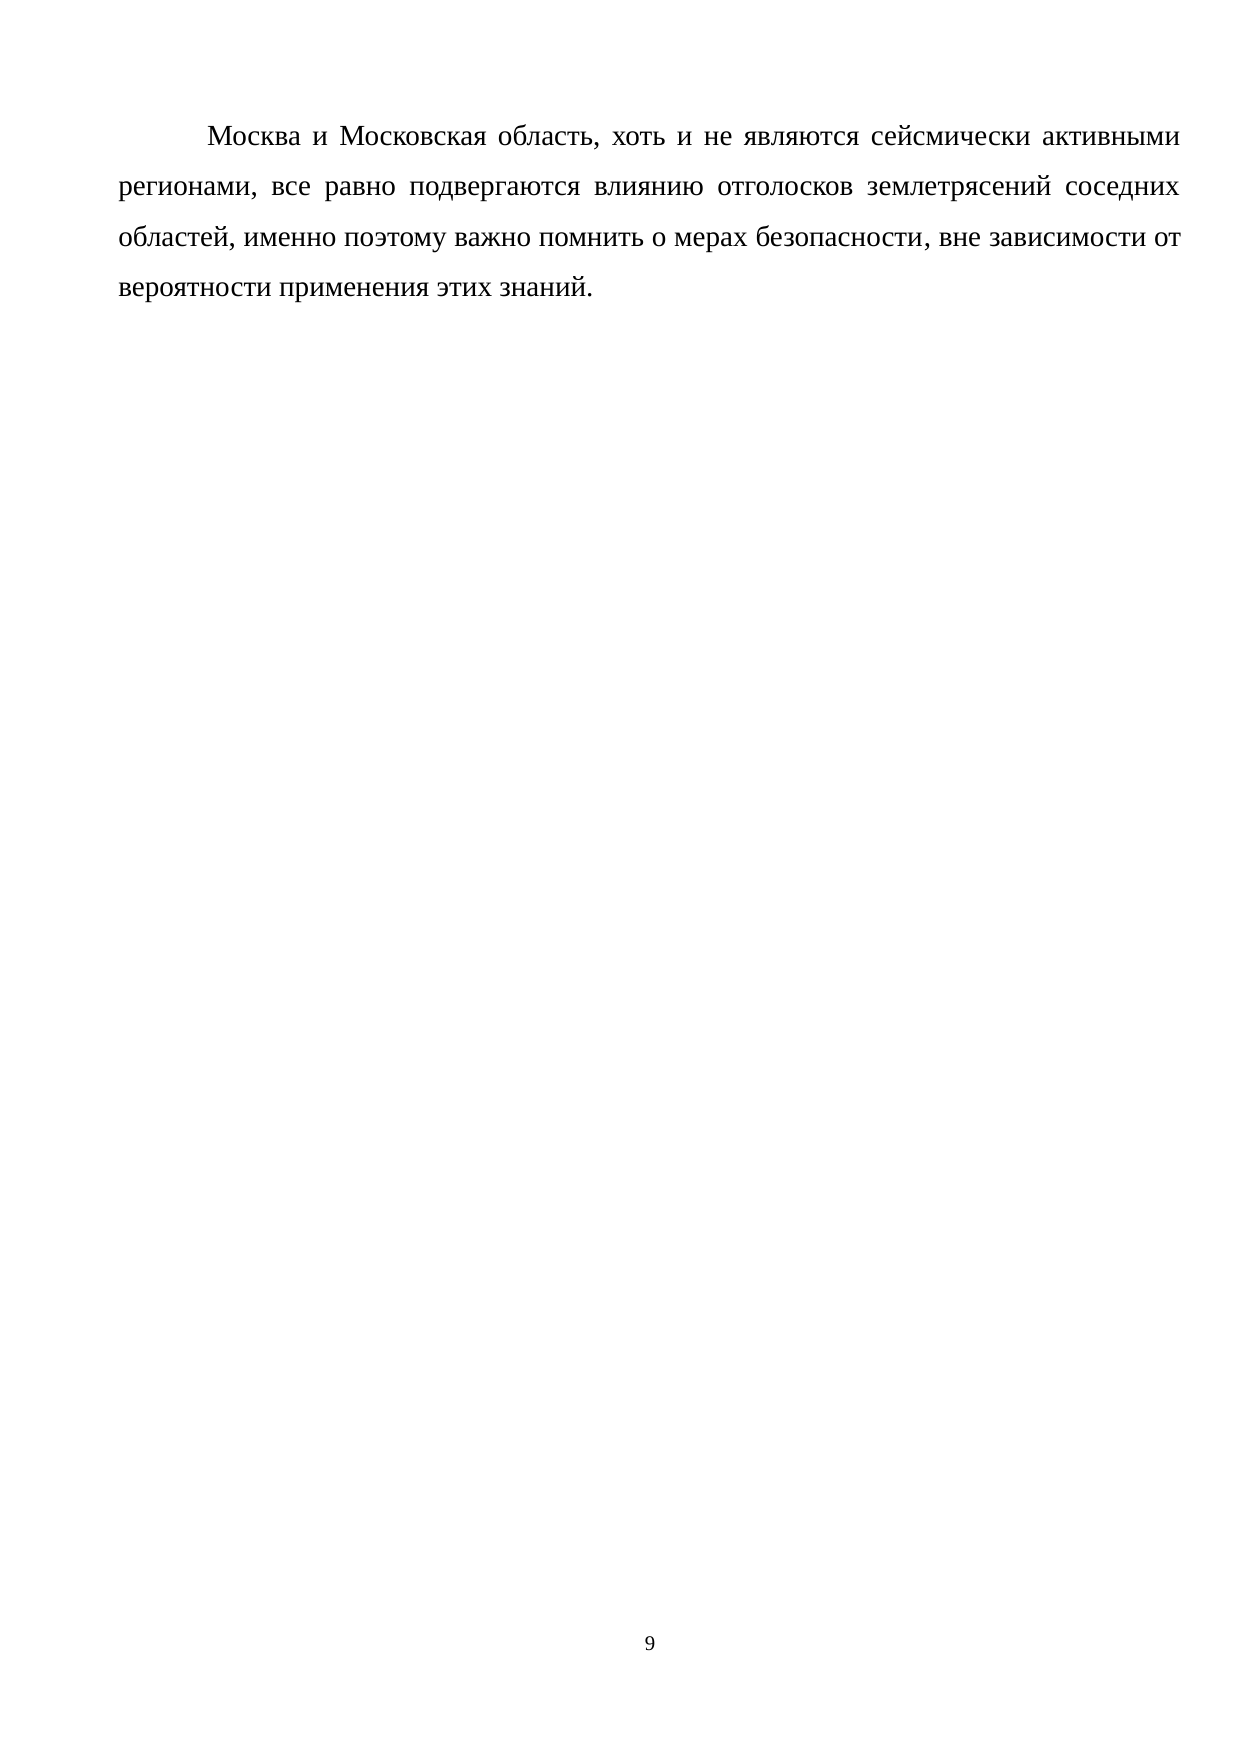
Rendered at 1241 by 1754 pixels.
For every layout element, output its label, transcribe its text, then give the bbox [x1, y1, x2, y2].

list Москва и Московская область, хоть и не являются сейсмически активными регионами, все равно подвергаются влиянию отголосков землетрясений соседних областей, именно поэтому важно помнить о мерах безопасности, вне зависимости от вероятности применения этих знаний. [118, 118, 1181, 303]
